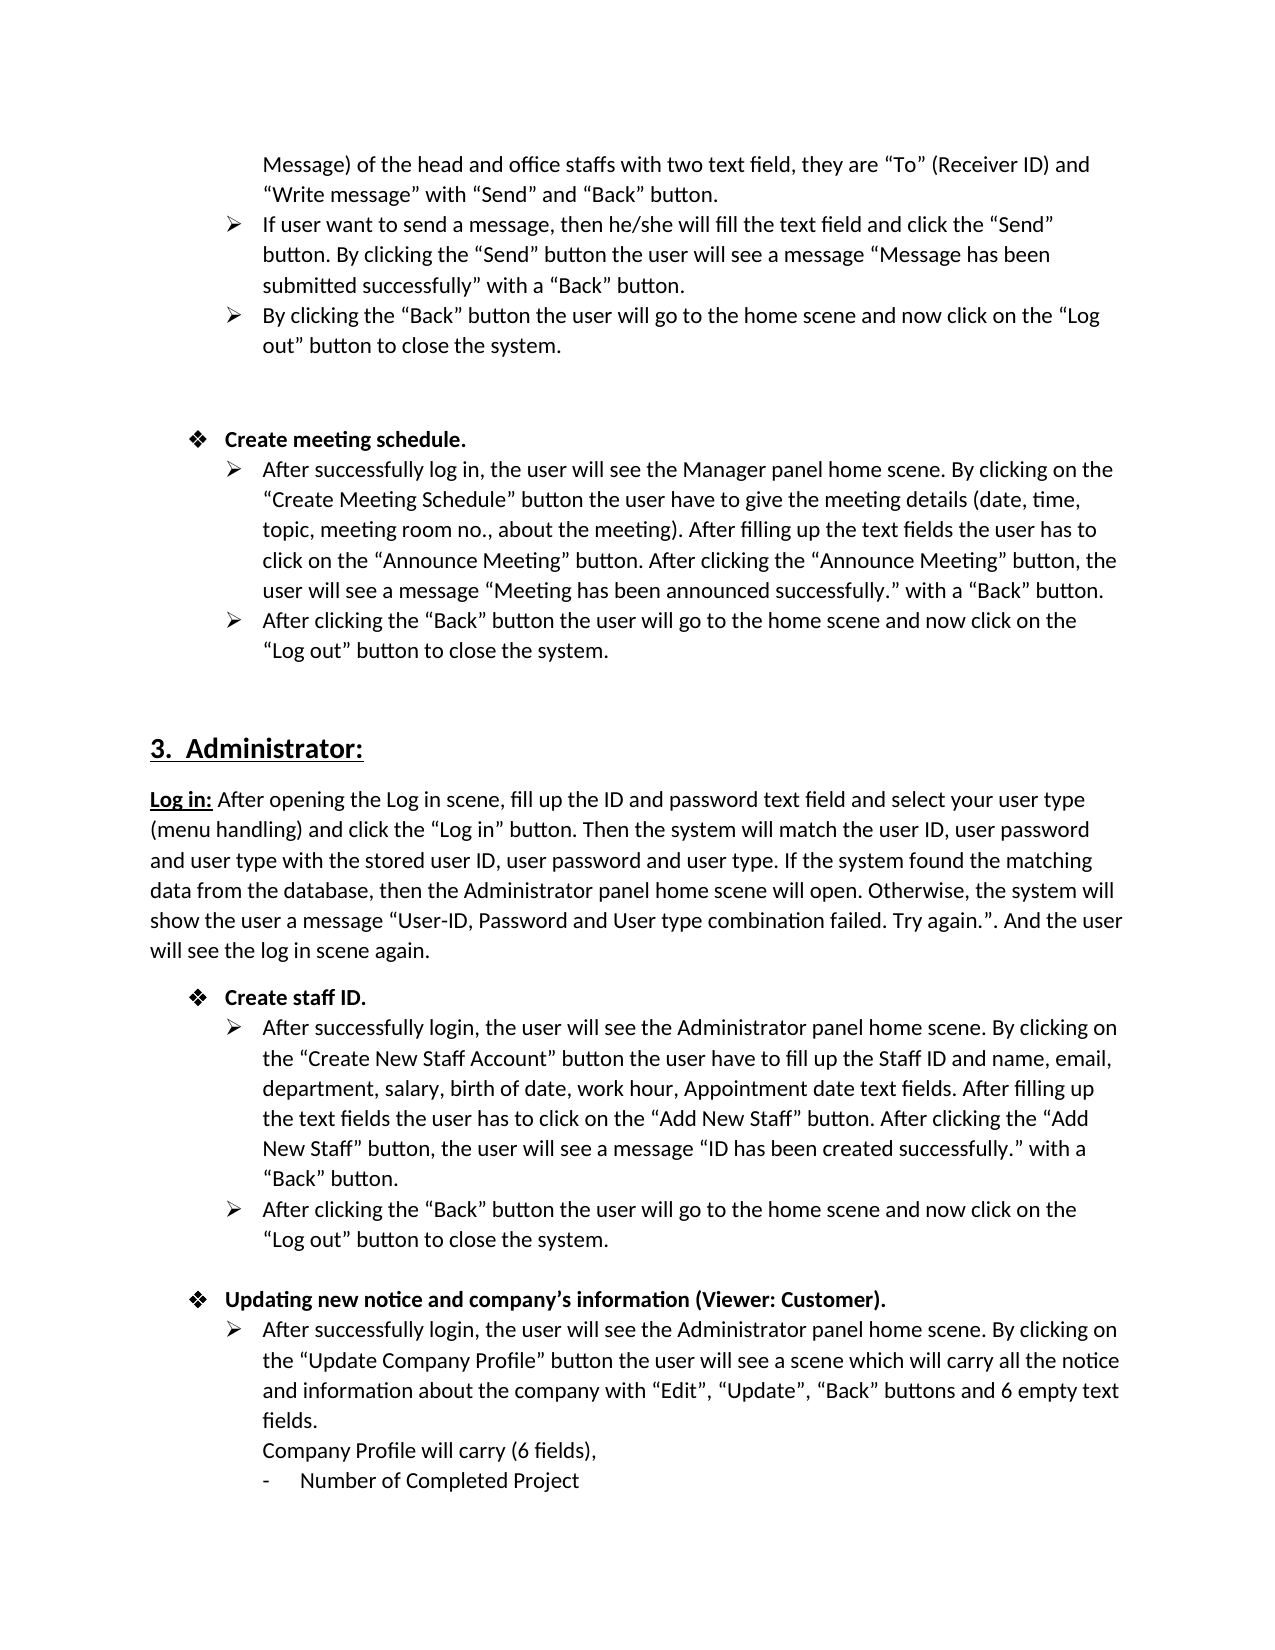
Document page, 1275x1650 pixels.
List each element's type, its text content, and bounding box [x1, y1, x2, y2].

list Create meeting schedule. [187, 425, 1125, 453]
list Create staff ID. [187, 983, 1125, 1011]
list Number of Completed Project [262, 1467, 1125, 1494]
list After successfully login, the user will see the Administrator panel home scene. By clicking on the “Create New Staff Account” button the user have to fill up the Staff ID and name, email, department, salary, birth of date, work hour, Appointment date text fields. After filling up the text fields the user has to click on the “Add New Staff” button. After clicking the “Add New Staff” button, the user will see a message “ID has been created successfully.” with a “Back” button. [225, 1013, 1125, 1192]
text 3. Administrator: [150, 730, 1125, 766]
list After successfully log in, the user will see the Manager panel home scene. By clicking on the “Create Meeting Schedule” button the user have to give the meeting details (date, time, topic, meeting room no., about the meeting). After filling up the text fields the user has to click on the “Announce Meeting” button. After clicking the “Announce Meeting” button, the user will see a message “Meeting has been announced successfully.” with a “Back” button. [225, 455, 1125, 604]
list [225, 150, 1125, 208]
list After clicking the “Back” button the user will go to the home scene and now click on the “Log out” button to close the system. [225, 1195, 1125, 1253]
list Company Profile will carry (6 fields), [262, 1436, 1125, 1464]
list Updating new notice and company’s information (Viewer: Customer). [187, 1285, 1125, 1313]
list After successfully login, the user will see the Administrator panel home scene. By clicking on the “Update Company Profile” button the user will see a scene which will carry all the notice and information about the company with “Edit”, “Update”, “Back” buttons and 6 empty text fields. [225, 1316, 1125, 1434]
text Log in: After opening the Log in scene, fill up the ID and password text field and select your user type (menu handling) and click the “Log in” button. Then the system will match the user ID, user password and user type with the stored user ID, user password and user type. If the system found the matching data from the database, then the Administrator panel home scene will open. Otherwise, the system will show the user a message “User-ID, Password and User type combination failed. Try again.”. And the user will see the log in scene again. [150, 785, 1125, 964]
list If user want to send a message, then he/she will fill the text field and click the “Send” button. By clicking the “Send” button the user will see a message “Message has been submitted successfully” with a “Back” button. [225, 210, 1125, 299]
list By clicking the “Back” button the user will go to the home scene and now click on the “Log out” button to close the system. [225, 301, 1125, 359]
list After clicking the “Back” button the user will go to the home scene and now click on the “Log out” button to close the system. [225, 606, 1125, 664]
